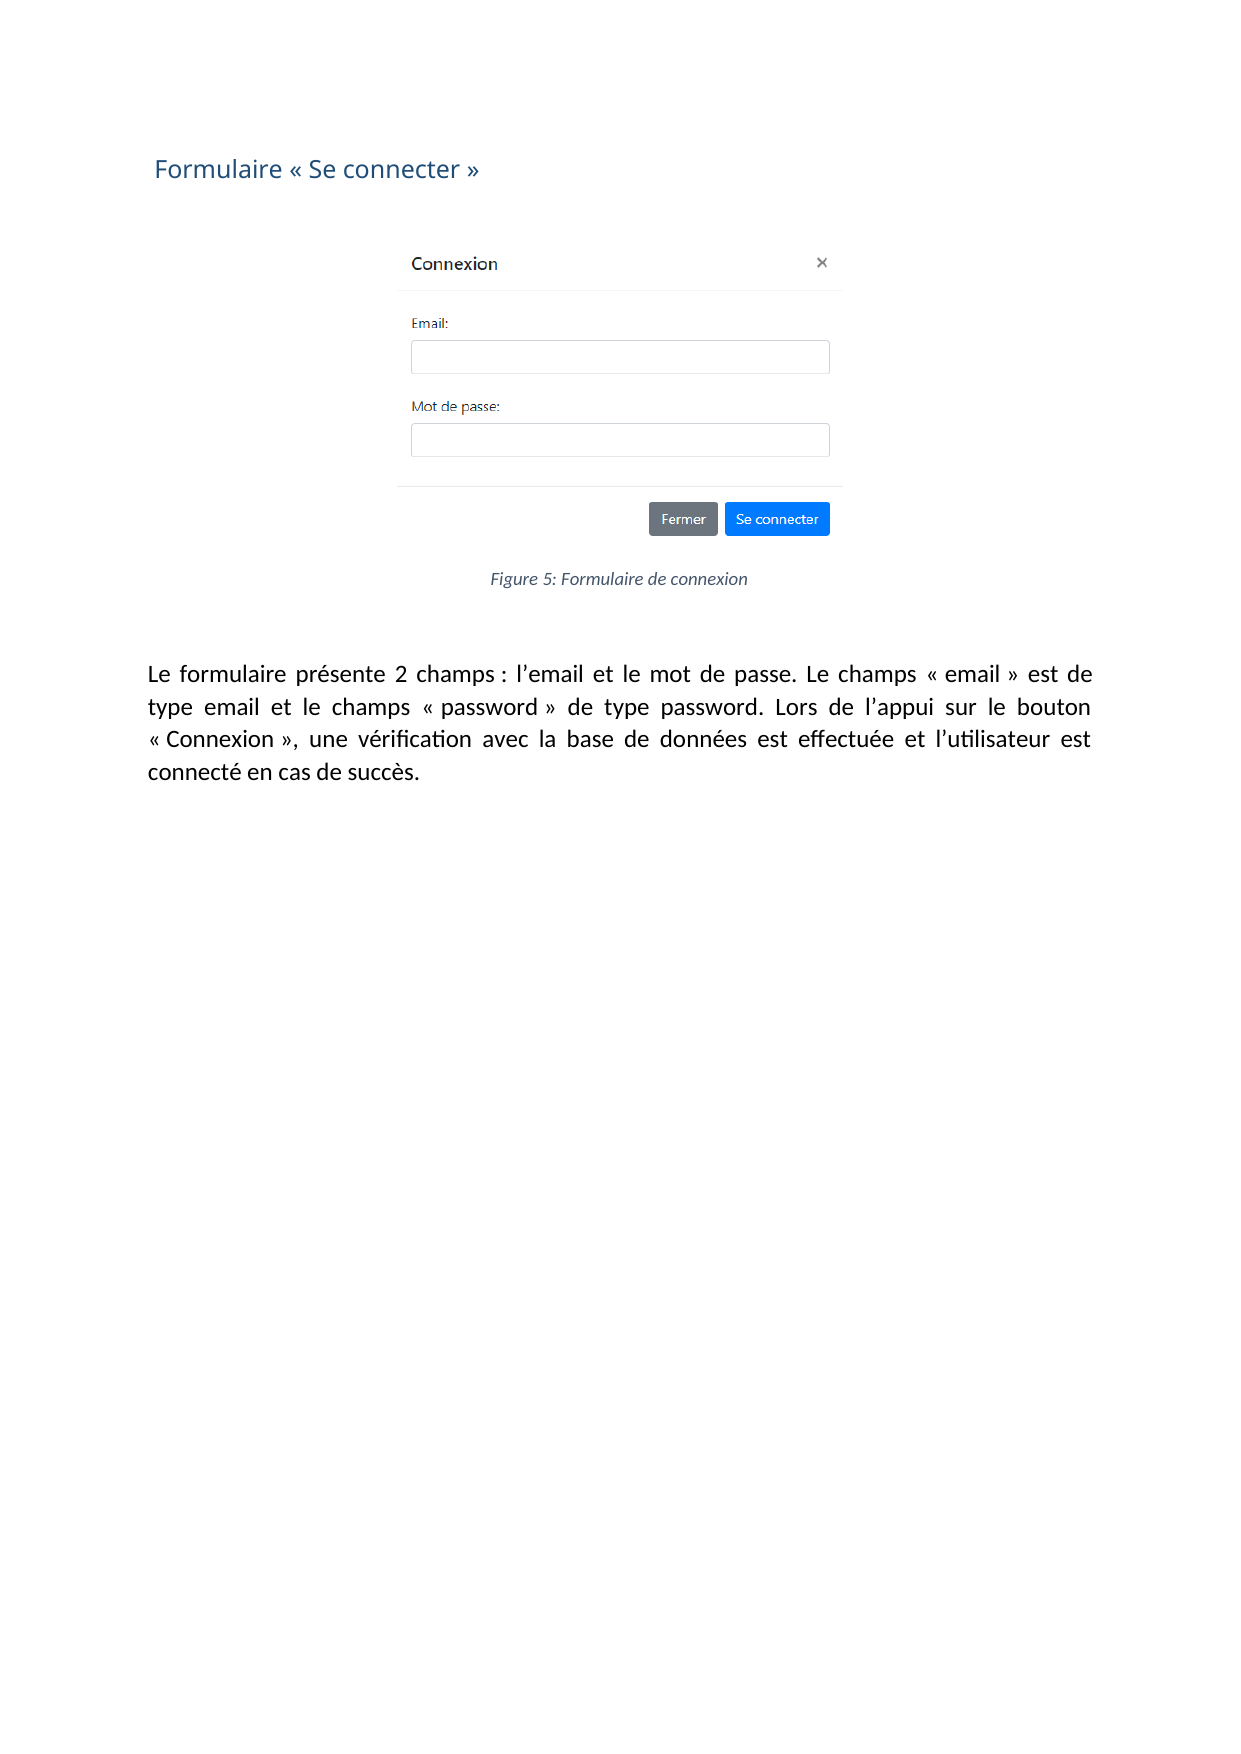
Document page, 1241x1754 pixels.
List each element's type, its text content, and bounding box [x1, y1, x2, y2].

text Figure 5: Formulaire de connexion [148, 567, 1093, 590]
subtitle Formulaire « Se connecter » [148, 152, 1093, 186]
text Le formulaire présente 2 champs : l’email et le mot de passe. Le champs « email » est de type email et le champs « password » de type password. Lors de l’appui sur le bouton « Connexion », une vérification avec la base de données est effectuée et l’utilisateur est connecté en cas de succès. [148, 658, 1093, 787]
picture [397, 235, 843, 549]
